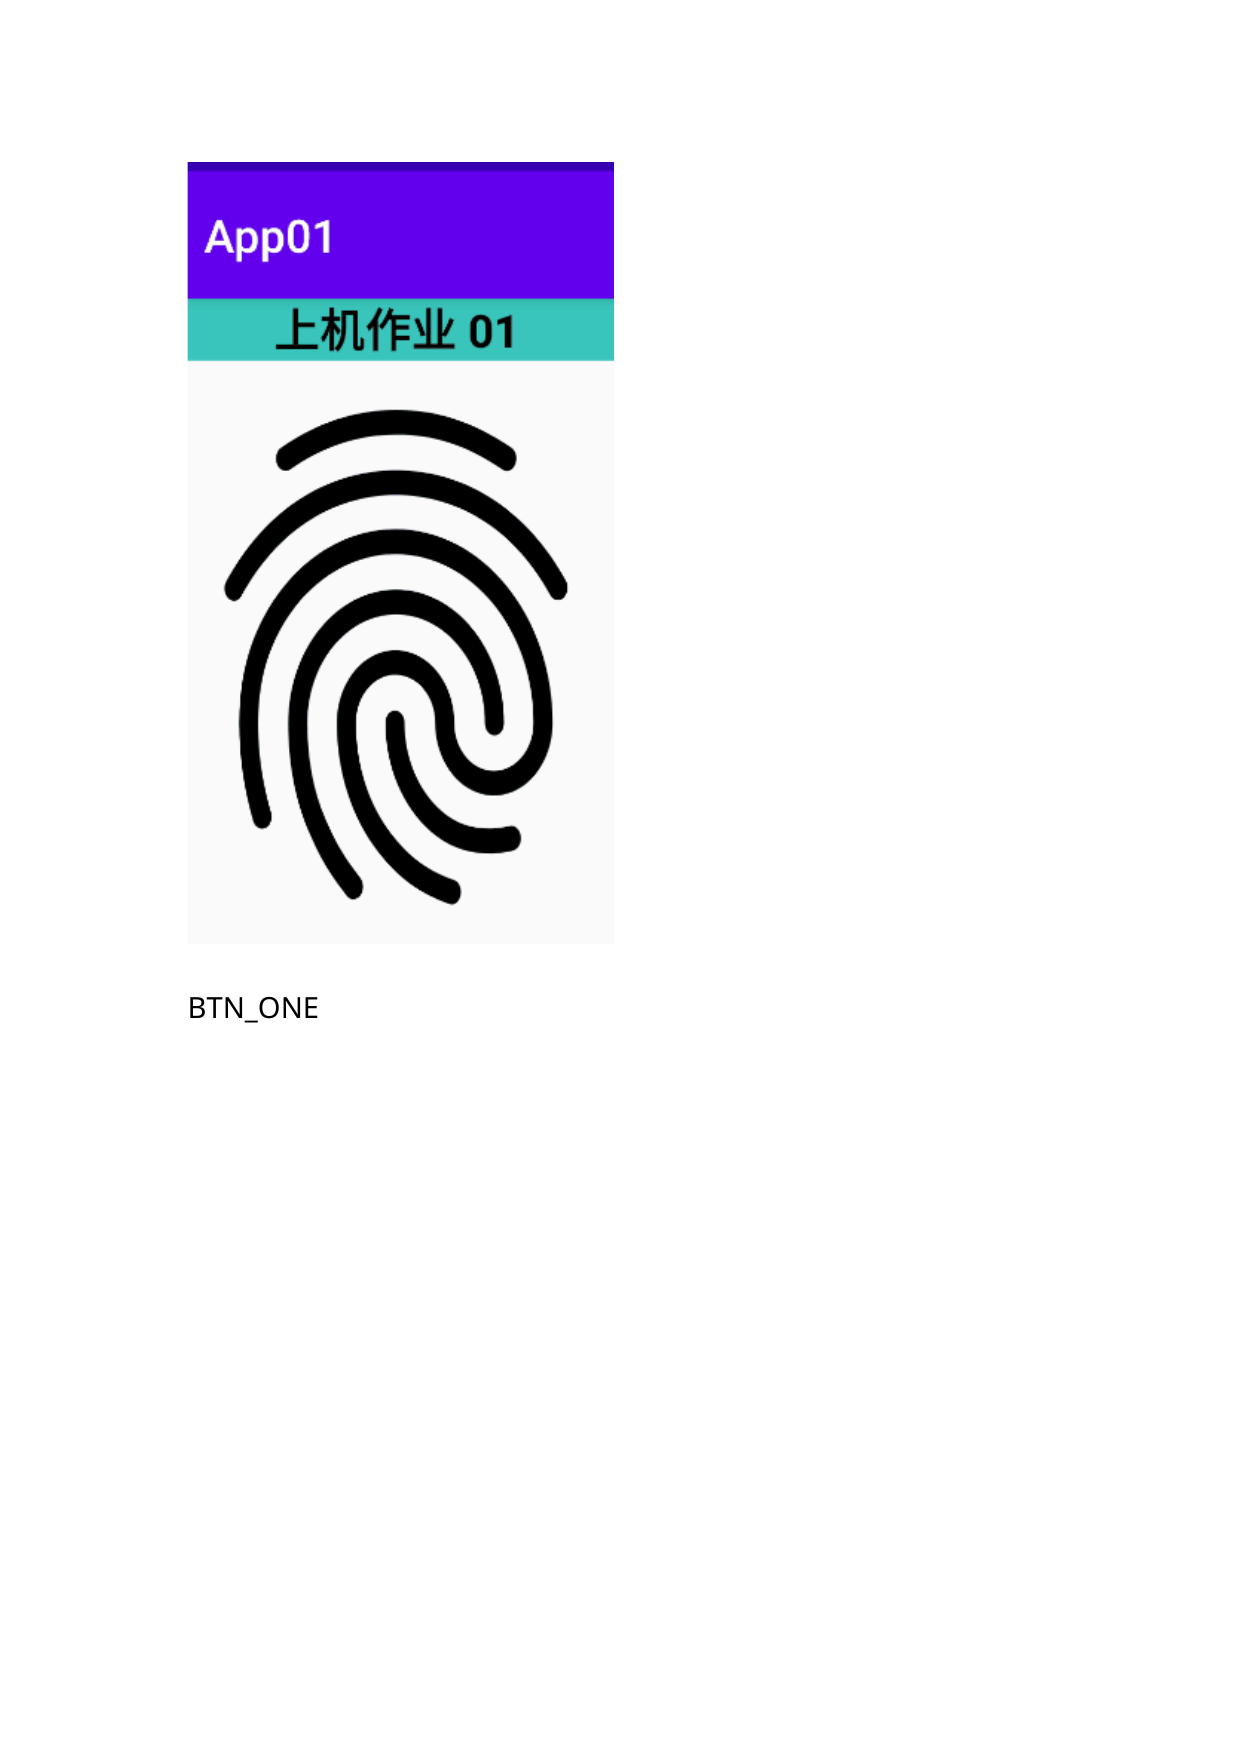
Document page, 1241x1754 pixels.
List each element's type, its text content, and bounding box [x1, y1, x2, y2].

picture [187, 162, 614, 944]
